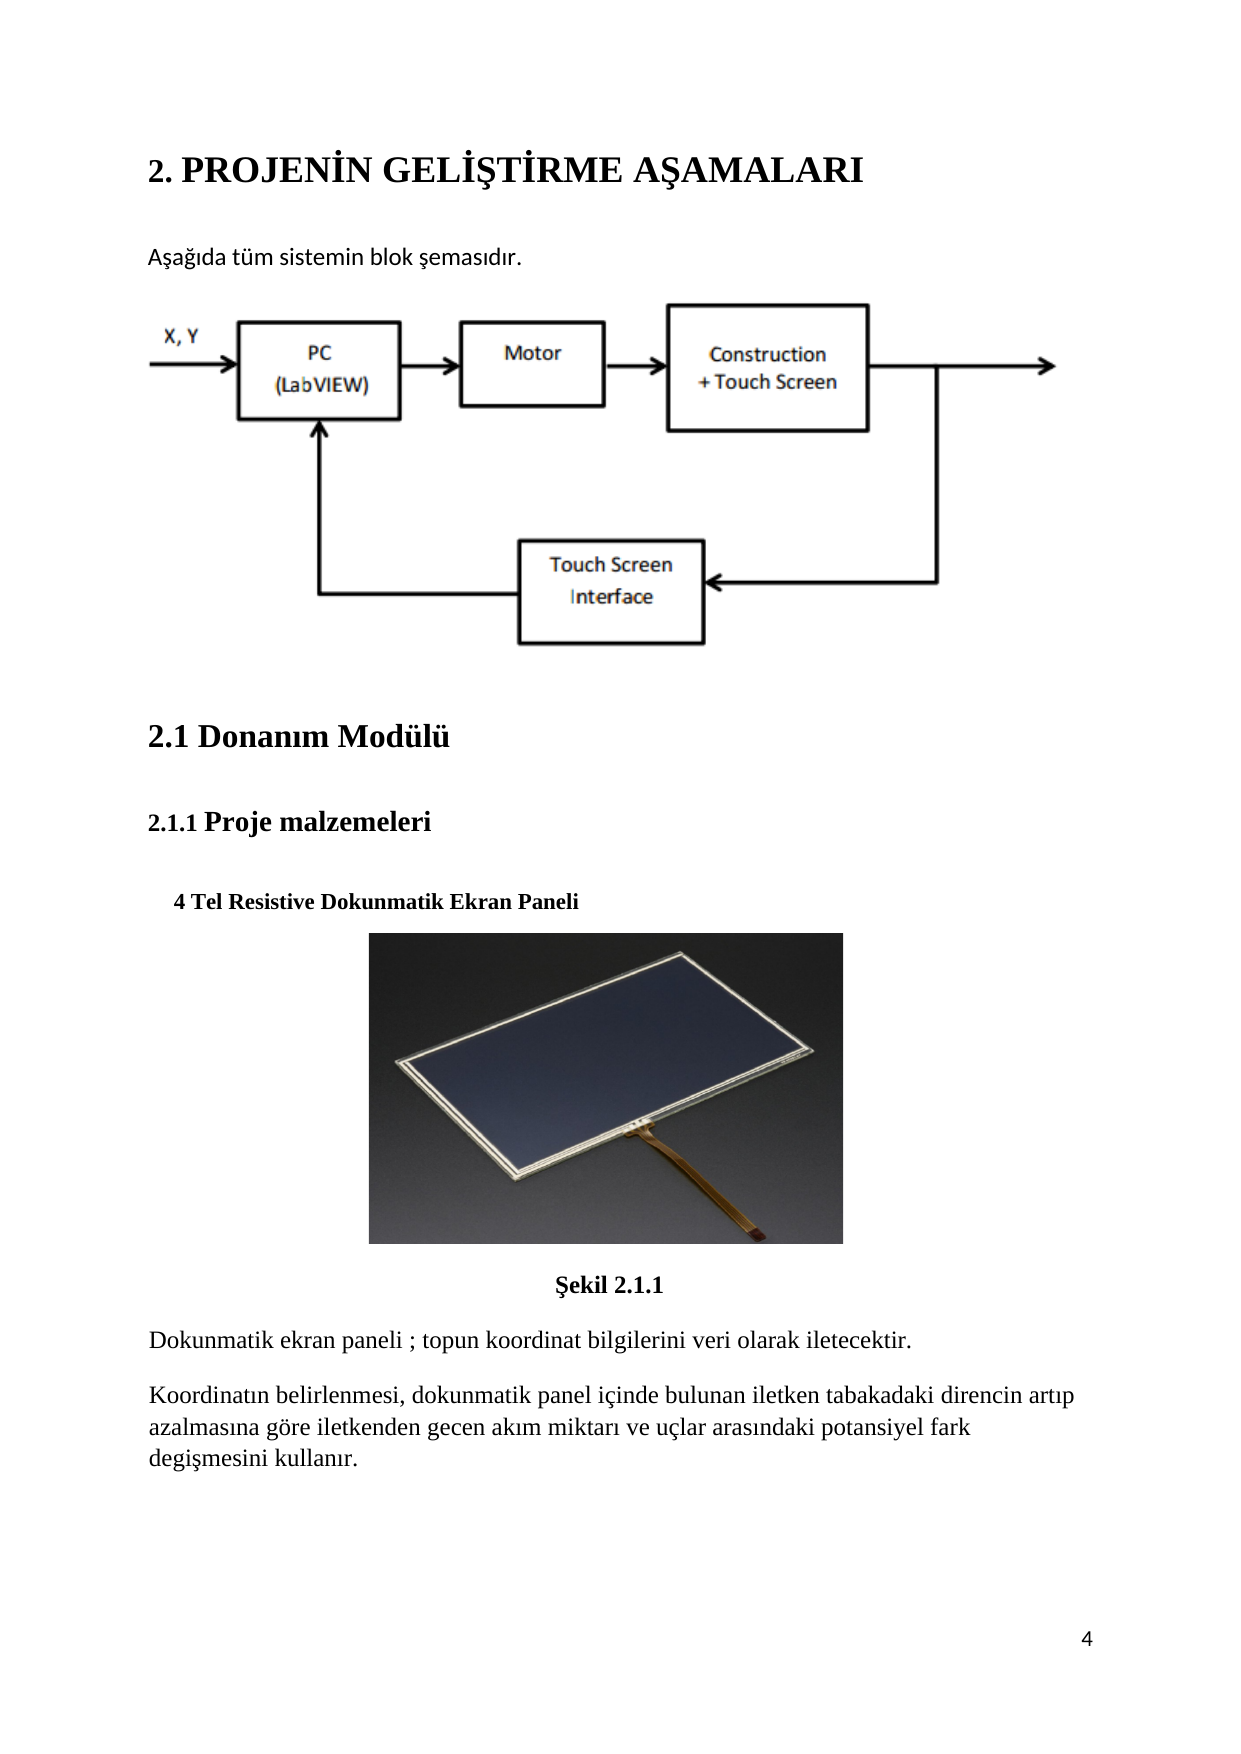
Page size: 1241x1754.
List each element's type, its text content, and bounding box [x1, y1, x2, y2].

text Dokunmatik ekran paneli ; topun koordinat bilgilerini veri olarak iletecektir. [149, 1325, 1081, 1354]
text Koordinatın belirlenmesi, dokunmatik panel içinde bulunan iletken tabakadaki direncin artıp azalmasına göre iletkenden gecen akım miktarı ve uçlar arasındaki potansiyel fark degişmesini kullanır. [149, 1381, 1081, 1471]
subtitle 2.1 Donanım Modülü [148, 716, 1093, 755]
picture [368, 933, 844, 1244]
text Aşağıda tüm sistemin blok şemasıdır. [148, 241, 1093, 272]
subtitle 2. PROJENİN GELİŞTİRME AŞAMALARI [148, 148, 1093, 191]
subtitle 2.1.1 Proje malzemeleri [148, 804, 1093, 838]
text Şekil 2.1.1 [517, 1270, 1081, 1299]
text 4 Tel Resistive Dokunmatik Ekran Paneli [148, 888, 1093, 915]
picture [147, 290, 1093, 651]
